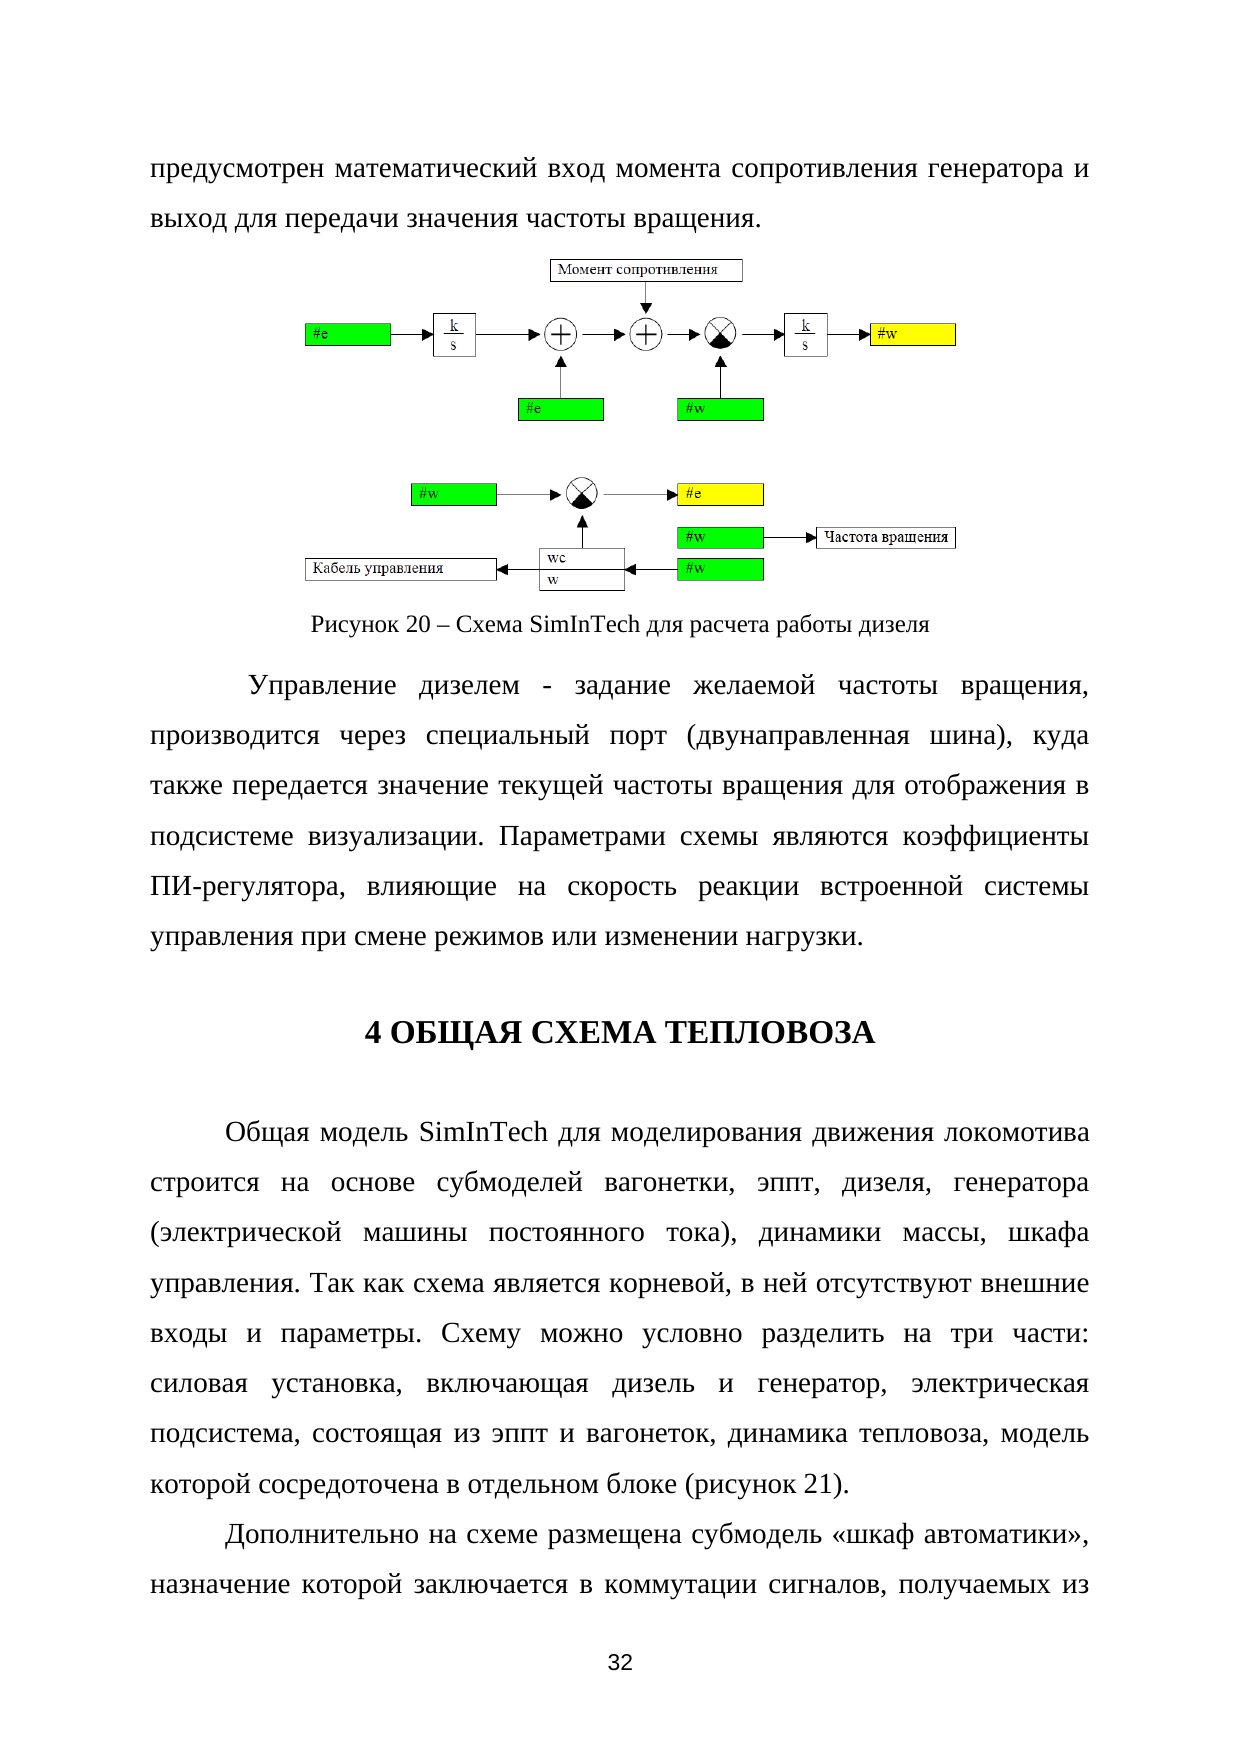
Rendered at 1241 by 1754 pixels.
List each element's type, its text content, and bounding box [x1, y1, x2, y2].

text Общая модель SimInTech для моделирования движения локомотива строится на основе субмоделей вагонетки, эппт, дизеля, генератора (электрической машины постоянного тока), динамики массы, шкафа управления. Так как схема является корневой, в ней отсутствуют внешние входы и параметры. Схему можно условно разделить на три части: силовая установка, включающая дизель и генератор, электрическая подсистема, состоящая из эппт и вагонеток, динамика тепловоза, модель которой сосредоточена в отдельном блоке (рисунок 21). [150, 1114, 1090, 1499]
text Управление дизелем - задание желаемой частоты вращения, производится через специальный порт (двунаправленная шина), куда также передается значение текущей частоты вращения для отображения в подсистеме визуализации. Параметрами схемы являются коэффициенты ПИ-регулятора, влияющие на скорость реакции встроенной системы управления при смене режимов или изменении нагрузки. [150, 667, 1090, 952]
subtitle 4 Общая схема тепловоза [150, 1012, 1090, 1051]
picture [273, 250, 968, 610]
table_header Рисунок 20 – Схема SimInTech для расчета работы дизеля [150, 251, 1090, 667]
